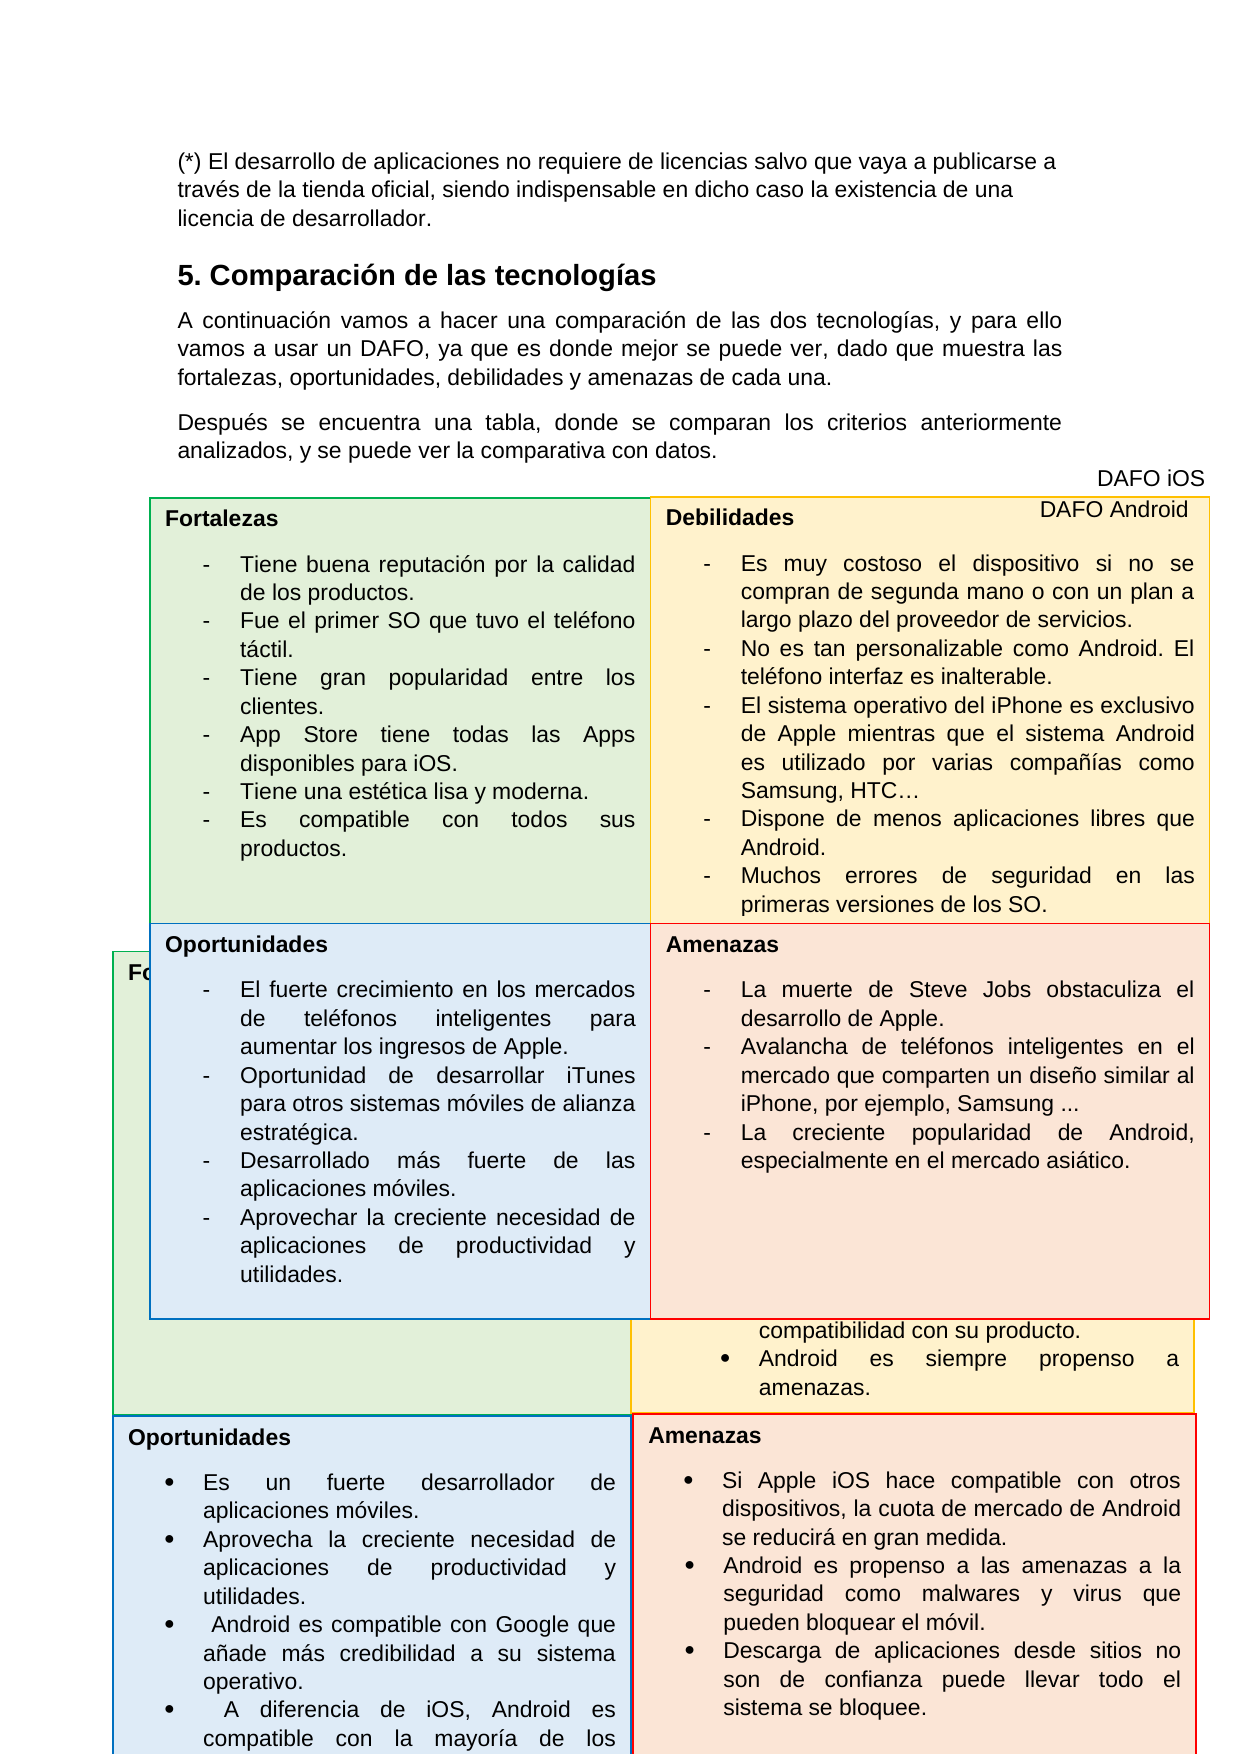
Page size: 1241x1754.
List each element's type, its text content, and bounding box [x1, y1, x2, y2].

text A continuación vamos a hacer una comparación de las dos tecnologías, y para ello vamos a usar un DAFO, ya que es donde mejor se puede ver, dado que muestra las fortalezas, oportunidades, debilidades y amenazas de cada una. [177, 307, 1063, 390]
subtitle 5. Comparación de las tecnologías [177, 258, 1063, 291]
text (*) El desarrollo de aplicaciones no requiere de licencias salvo que vaya a publicarse a través de la tienda oficial, siendo indispensable en dicho caso la existencia de una licencia de desarrollador. [177, 148, 1063, 231]
list Después se encuentra una tabla, donde se comparan los criterios anteriormente analizados, y se puede ver la comparativa con datos. [177, 408, 1063, 463]
